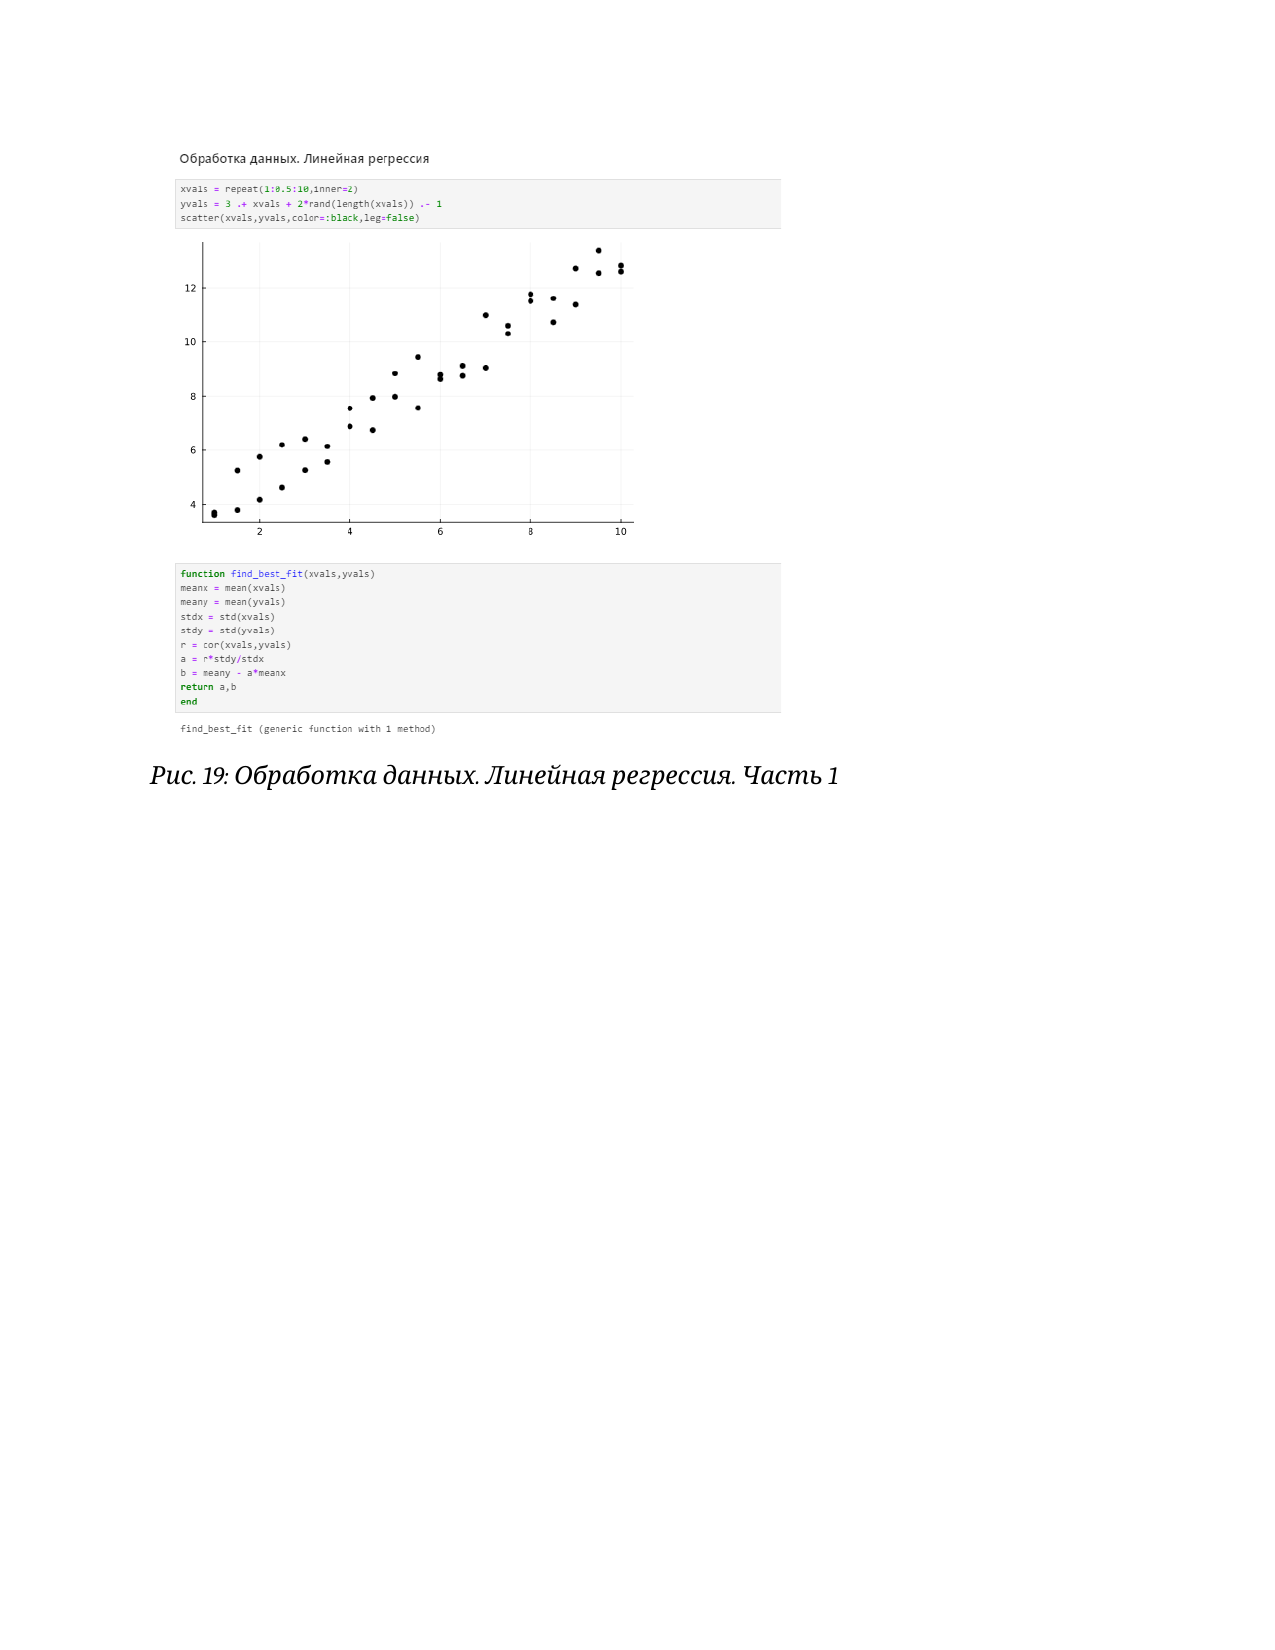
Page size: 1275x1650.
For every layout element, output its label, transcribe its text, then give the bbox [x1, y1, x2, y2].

picture [168, 150, 782, 742]
text Рис. 19: Обработка данных. Линейная регрессия. Часть 1 [150, 762, 1125, 791]
